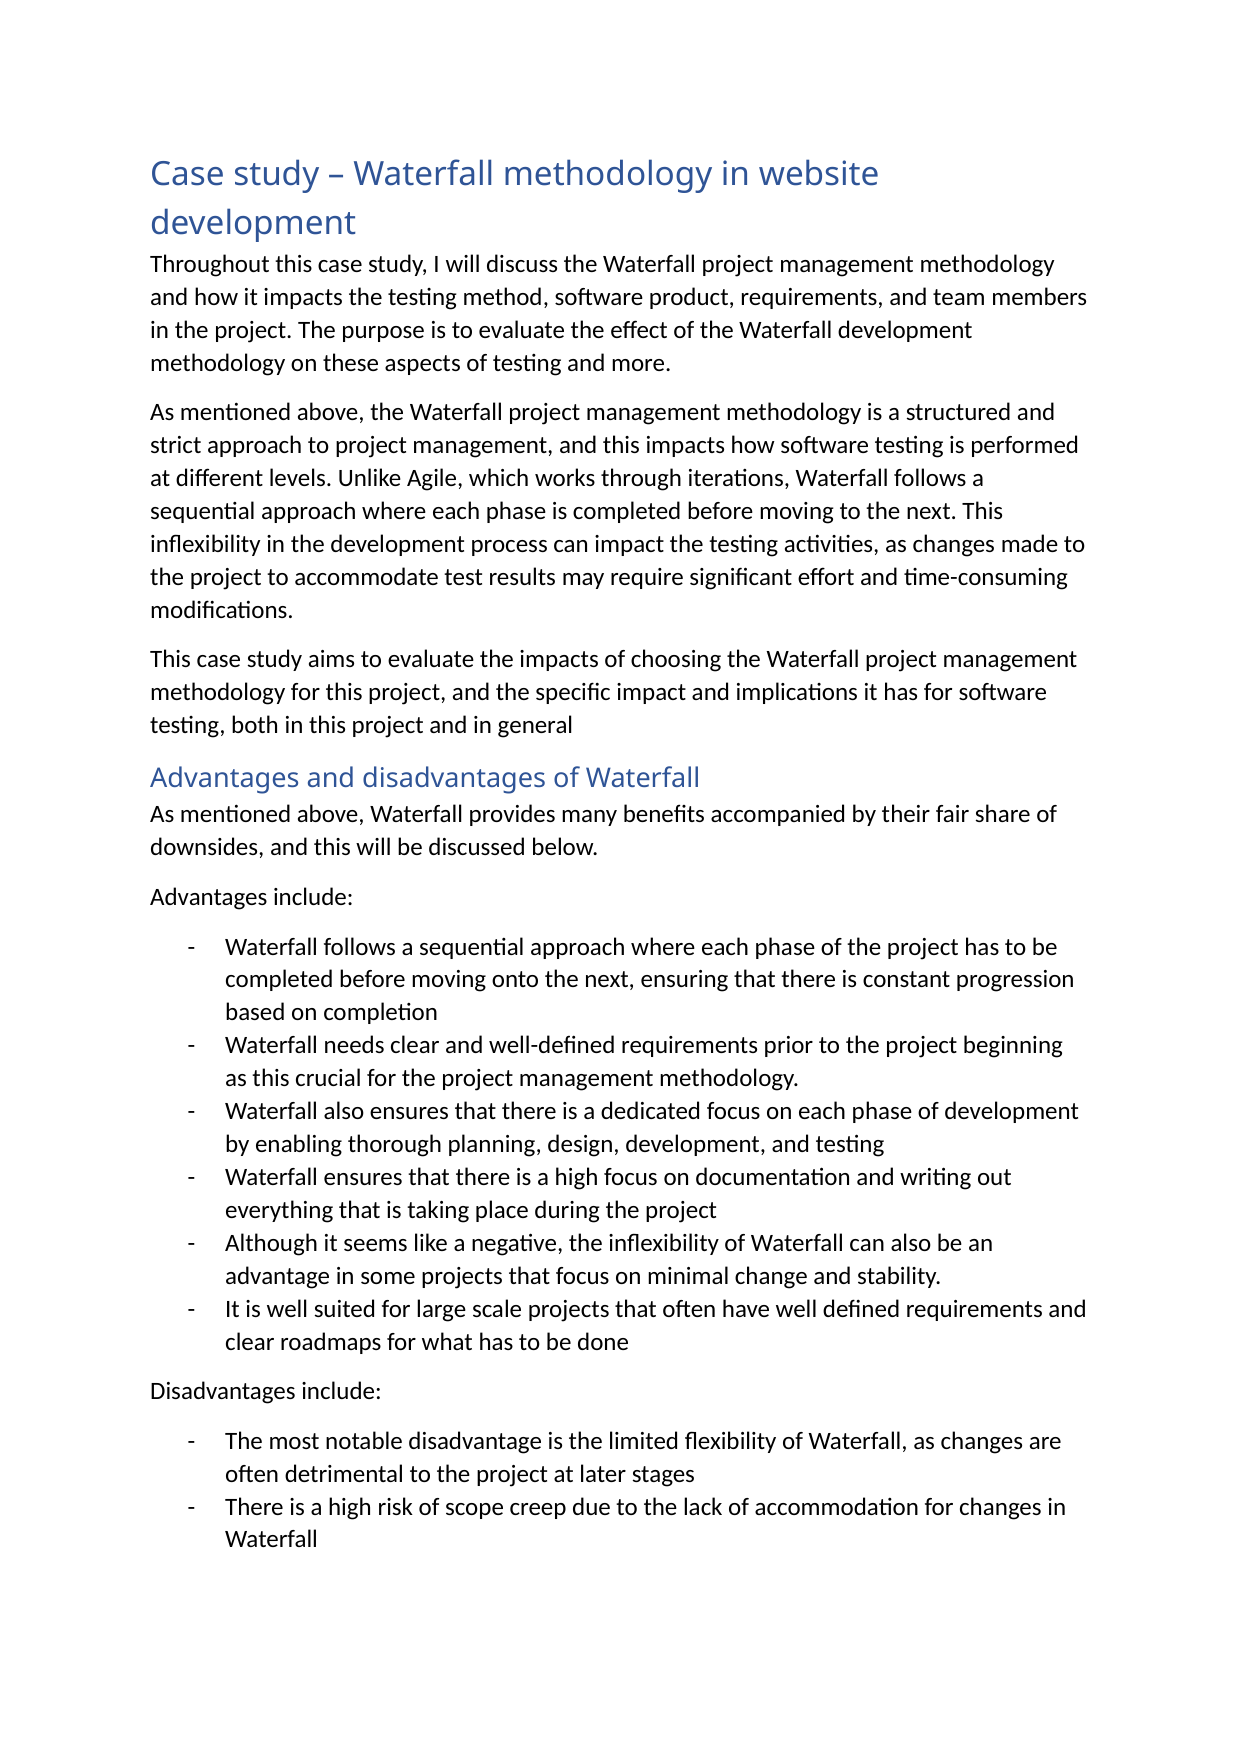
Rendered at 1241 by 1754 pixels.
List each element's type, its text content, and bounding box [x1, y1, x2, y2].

text Throughout this case study, I will discuss the Waterfall project management methodology and how it impacts the testing method, software product, requirements, and team members in the project. The purpose is to evaluate the effect of the Waterfall development methodology on these aspects of testing and more. [150, 248, 1090, 377]
text Disadvantages include: [150, 1375, 1090, 1406]
subtitle Case study – Waterfall methodology in website development [150, 150, 1090, 244]
list Waterfall follows a sequential approach where each phase of the project has to be completed before moving onto the next, ensuring that there is constant progression based on completion [187, 931, 1090, 1027]
text As mentioned above, Waterfall provides many benefits accompanied by their fair share of downsides, and this will be discussed below. [150, 798, 1090, 862]
list Waterfall ensures that there is a high focus on documentation and writing out everything that is taking place during the project [187, 1161, 1090, 1224]
list The most notable disadvantage is the limited flexibility of Waterfall, as changes are often detrimental to the project at later stages [187, 1425, 1090, 1488]
text This case study aims to evaluate the impacts of choosing the Waterfall project management methodology for this project, and the specific impact and implications it has for software testing, both in this project and in general [150, 643, 1090, 740]
text As mentioned above, the Waterfall project management methodology is a structured and strict approach to project management, and this impacts how software testing is performed at different levels. Unlike Agile, which works through iterations, Waterfall follows a sequential approach where each phase is completed before moving to the next. This inflexibility in the development process can impact the testing activities, as changes made to the project to accommodate test results may require significant effort and time-consuming modifications. [150, 396, 1090, 624]
text Advantages include: [150, 881, 1090, 912]
list Waterfall also ensures that there is a dedicated focus on each phase of development by enabling thorough planning, design, development, and testing [187, 1095, 1090, 1159]
subtitle Advantages and disadvantages of Waterfall [150, 759, 1090, 796]
list Waterfall needs clear and well-defined requirements prior to the project beginning as this crucial for the project management methodology. [187, 1029, 1090, 1093]
list Although it seems like a negative, the inflexibility of Waterfall can also be an advantage in some projects that focus on minimal change and stability. [187, 1227, 1090, 1290]
list It is well suited for large scale projects that often have well defined requirements and clear roadmaps for what has to be done [187, 1293, 1090, 1356]
list There is a high risk of scope creep due to the lack of accommodation for changes in Waterfall [187, 1491, 1090, 1554]
